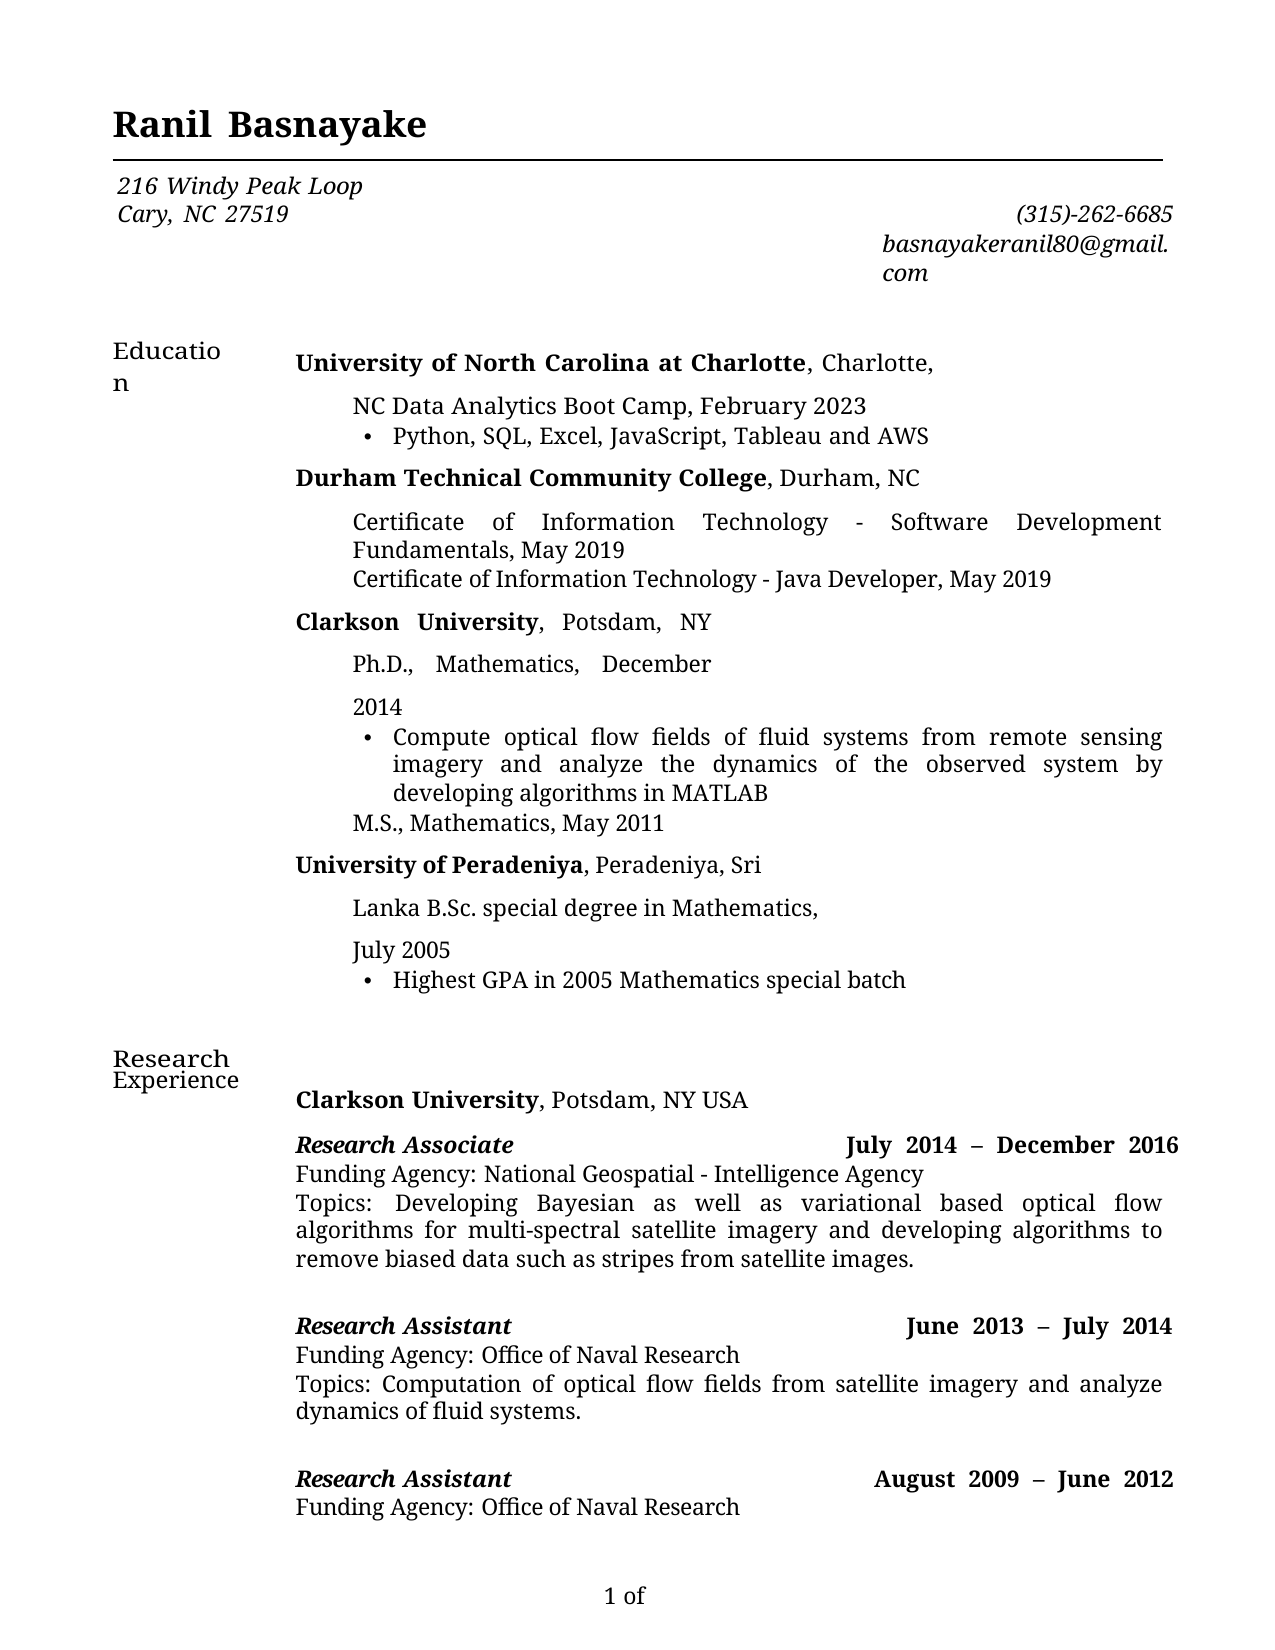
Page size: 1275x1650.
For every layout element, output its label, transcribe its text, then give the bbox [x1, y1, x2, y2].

text M.S., Mathematics, May 2011 [352, 808, 1179, 837]
text University of Peradeniya, Peradeniya, Sri Lanka B.Sc. special degree in Mathematics, July 2005 [295, 837, 830, 965]
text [295, 1370, 1163, 1427]
text Cary, NC 27519 (315)-262-6685 [117, 200, 1179, 228]
text University of North Carolina at Charlotte, Charlotte, NC Data Analytics Boot Camp, February 2023 [295, 337, 933, 423]
text Research [112, 1043, 1179, 1073]
text Durham Technical Community College, Durham, NC [295, 462, 1179, 493]
list Compute optical flow fields of fluid systems from remote sensing imagery and analyze the dynamics of the observed system by developing algorithms in MATLAB [363, 722, 1163, 808]
text Certificate of Information Technology - Software Development Fundamentals, May 2019 [352, 508, 1163, 565]
text Clarkson University, Potsdam, NY Ph.D., Mathematics, December 2014 [295, 594, 712, 722]
list Python, SQL, Excel, JavaScript, Tableau and AWS [363, 423, 1179, 450]
text 216 Windy Peak Loop [117, 171, 1179, 200]
text Research Assistant August 2009 – June 2012 [295, 1463, 1179, 1493]
text Funding Agency: Office of Naval Research [295, 1493, 1179, 1521]
list Highest GPA in 2005 Mathematics special batch [363, 965, 1179, 994]
text Education [112, 335, 236, 398]
text Topics: Developing Bayesian as well as variational based optical flow algorithms for multi-spectral satellite imagery and developing algorithms to remove biased data such as stripes from satellite images. [295, 1189, 1163, 1274]
text Funding Agency: Office of Naval Research [295, 1341, 1179, 1369]
title Ranil Basnayake [112, 100, 1179, 148]
text Research Assistant June 2013 – July 2014 [295, 1311, 1179, 1341]
text basnayakeranil80@gmail.com [882, 228, 1179, 288]
text Experience Clarkson University, Potsdam, NY USA [112, 1073, 1179, 1118]
text Research Associate July 2014 – December 2016 [295, 1130, 1179, 1159]
text Certificate of Information Technology - Java Developer, May 2019 [352, 565, 1179, 594]
text Funding Agency: National Geospatial - Intelligence Agency [295, 1159, 1179, 1188]
